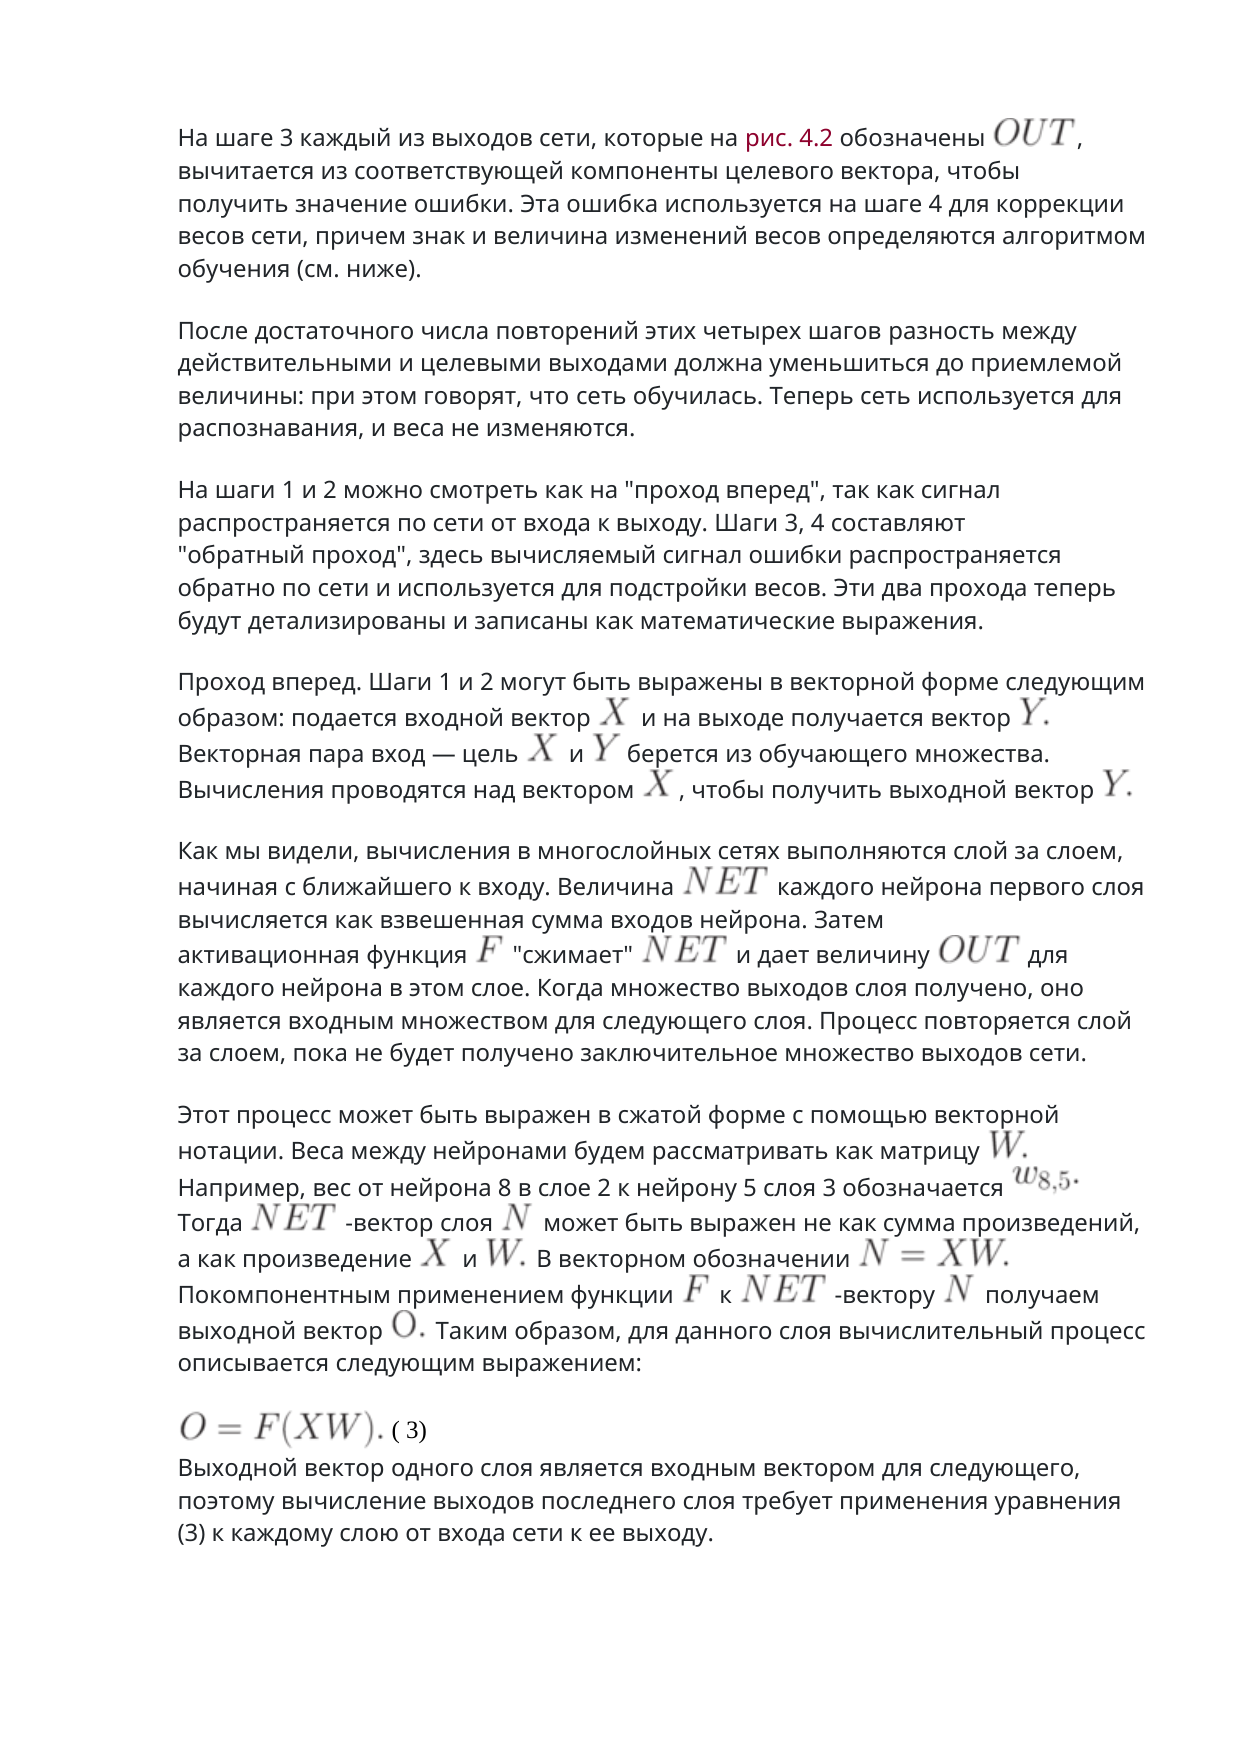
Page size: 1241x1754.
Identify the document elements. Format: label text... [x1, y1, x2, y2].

picture [738, 1274, 828, 1304]
text После достаточного числа повторений этих четырех шагов разность между действительными и целевыми выходами должна уменьшиться до приемлемой величины: при этом говорят, что сеть обучилась. Теперь сеть используется для распознавания, и веса не изменяются. [177, 313, 1152, 444]
picture [178, 1409, 388, 1450]
picture [680, 866, 771, 896]
picture [986, 1130, 1033, 1160]
picture [473, 935, 507, 964]
picture [1010, 1166, 1084, 1197]
picture [639, 935, 730, 964]
text Как мы видели, вычисления в многослойных сетях выполняются слой за слоем, начиная с ближайшего к входу. Величина каждого нейрона первого слоя вычисляется как взвешенная сумма входов нейрона. Затем активационная функция "сжимает" и дает величину для каждого нейрона в этом слое. Когда множество выходов слоя получено, оно является входным множеством для следующего слоя. Процесс повторяется слой за слоем, пока не будет получено заключительное множество выходов сети. [177, 834, 1152, 1069]
picture [499, 1203, 537, 1232]
text Этот процесс может быть выражен в сжатой форме с помощью векторной нотации. Веса между нейронами будем рассматривать как матрицу Например, вес от нейрона 8 в слое 2 к нейрону 5 слоя 3 обозначается Тогда -вектор слоя может быть выражен не как сумма произведений, а как произведение и В векторном обозначении Покомпонентным применением функции к -вектору получаем выходной вектор Таким образом, для данного слоя вычислительный процесс описывается следующим выражением: [177, 1098, 1152, 1379]
text На шаге 3 каждый из выходов сети, которые на рис. 4.2 обозначены , вычитается из соответствующей компоненты целевого вектора, чтобы получить значение ошибки. Эта ошибка используется на шаге 4 для коррекции весов сети, причем знак и величина изменений весов определяются алгоритмом обучения (см. ниже). [177, 118, 1152, 284]
picture [590, 733, 621, 763]
picture [641, 769, 679, 798]
picture [991, 118, 1077, 147]
text На шаги 1 и 2 можно смотреть как на "проход вперед", так как сигнал распространяется по сети от входа к выходу. Шаги 3, 4 составляют "обратный проход", здесь вычисляемый сигнал ошибки распространяется обратно по сети и используется для подстройки весов. Эти два прохода теперь будут детализированы и записаны как математические выражения. [177, 473, 1152, 636]
picture [483, 1238, 530, 1268]
picture [856, 1238, 1014, 1268]
picture [1100, 769, 1137, 798]
picture [936, 935, 1022, 964]
text Выходной вектор одного слоя является входным вектором для следующего, поэтому вычисление выходов последнего слоя требует применения уравнения (3) к каждому слою от входа сети к ее выходу. [177, 1451, 1152, 1549]
picture [418, 1238, 456, 1268]
table_header ( 3) [390, 1408, 428, 1451]
picture [680, 1274, 713, 1304]
picture [248, 1203, 339, 1232]
picture [1017, 697, 1054, 727]
text Проход вперед. Шаги 1 и 2 могут быть выражены в векторной форме следующим образом: подается входной вектор и на выходе получается вектор Векторная пара вход — цель и берется из обучающего множества. Вычисления проводятся над вектором , чтобы получить выходной вектор [177, 665, 1152, 805]
picture [941, 1274, 979, 1304]
picture [525, 733, 563, 763]
picture [389, 1310, 429, 1339]
picture [597, 697, 635, 727]
